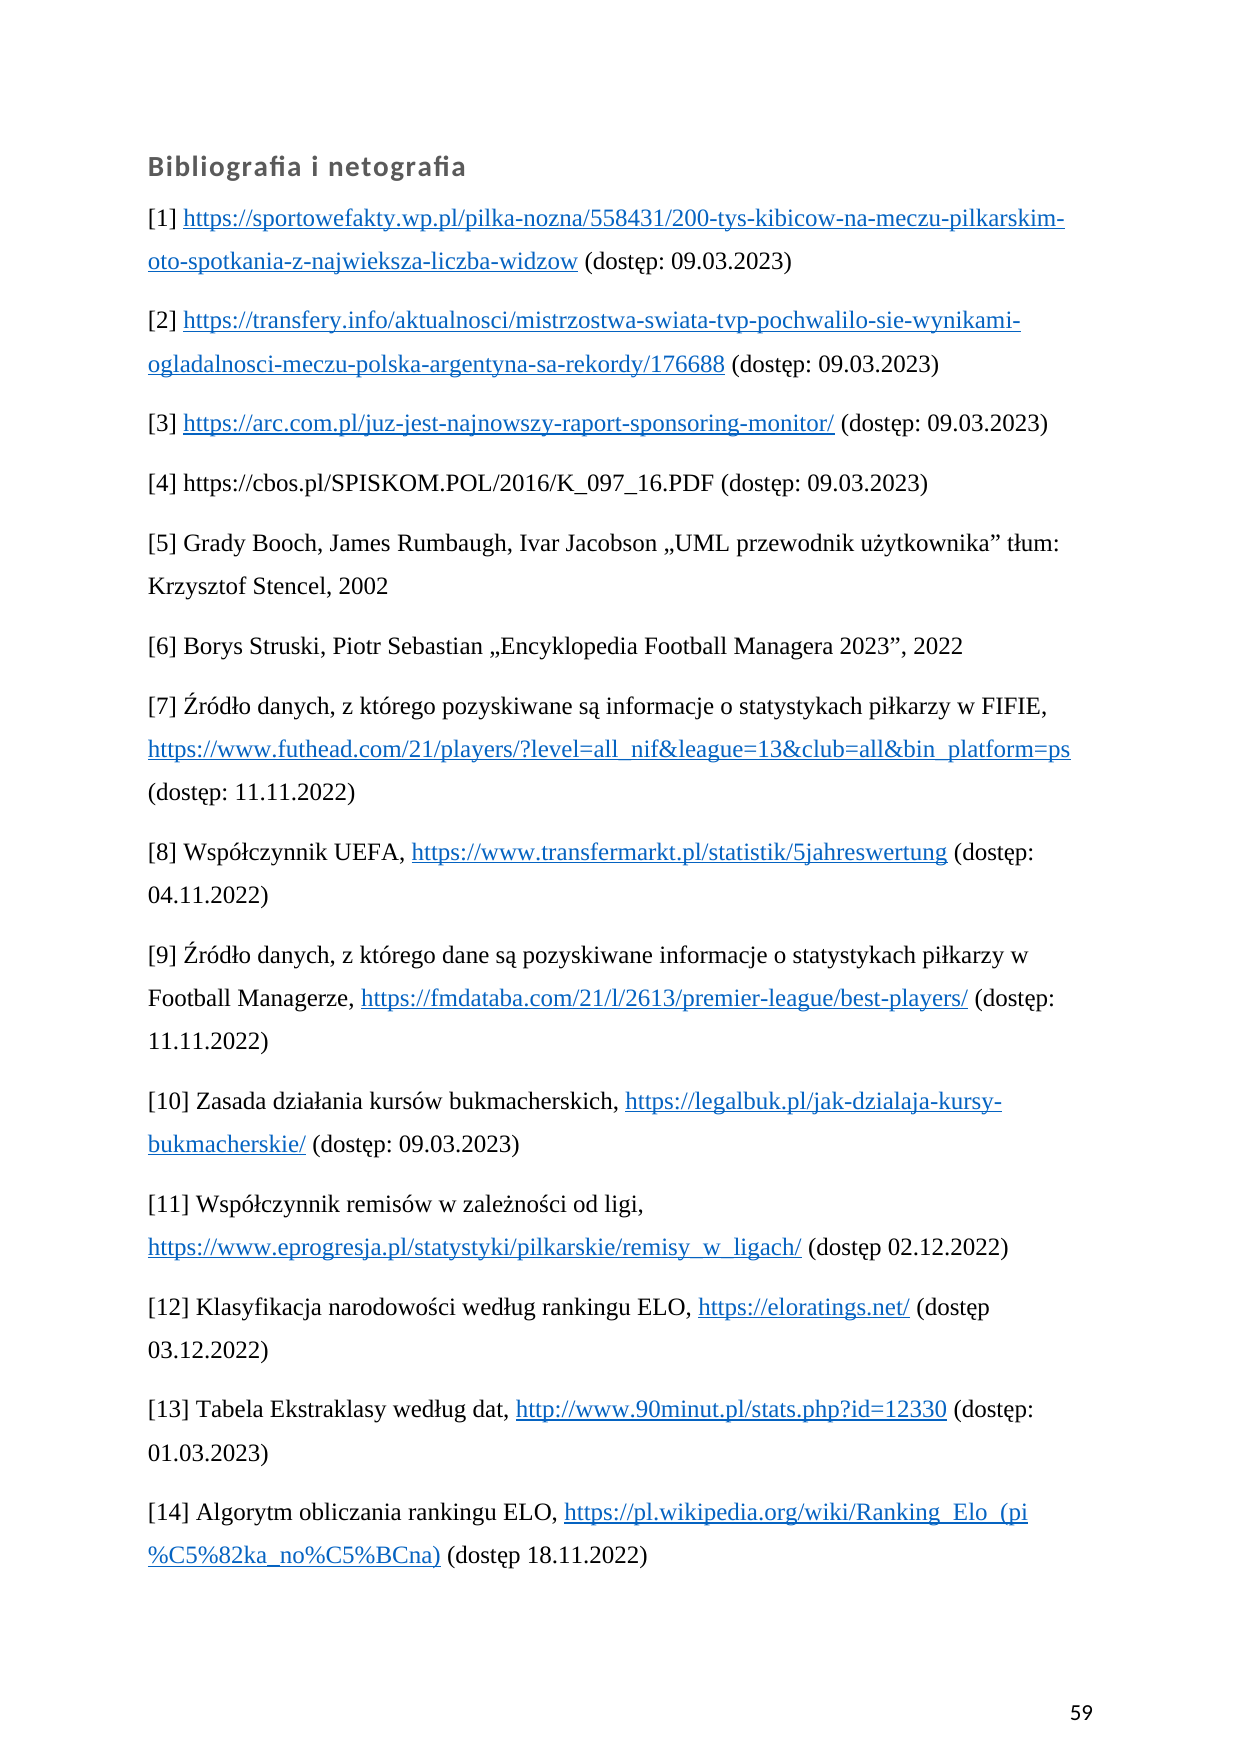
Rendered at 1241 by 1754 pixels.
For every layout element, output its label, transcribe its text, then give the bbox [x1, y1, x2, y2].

text [6] Borys Struski, Piotr Sebastian „Encyklopedia Football Managera 2023”, 2022 [148, 631, 1093, 660]
text [9] Źródło danych, z którego dane są pozyskiwane informacje o statystykach piłkarzy w Football Managerze, https://fmdataba.com/21/l/2613/premier-league/best-players/ (dostęp: 11.11.2022) [148, 940, 1093, 1055]
text [14] Algorytm obliczania rankingu ELO, https://pl.wikipedia.org/wiki/Ranking_Elo_(pi%C5%82ka_no%C5%BCna) (dostęp 18.11.2022) [148, 1497, 1093, 1569]
text [12] Klasyfikacja narodowości według rankingu ELO, https://eloratings.net/ (dostęp 03.12.2022) [148, 1292, 1093, 1363]
text [3] https://arc.com.pl/juz-jest-najnowszy-raport-sponsoring-monitor/ (dostęp: 09.03.2023) [148, 408, 1093, 437]
text [10] Zasada działania kursów bukmacherskich, https://legalbuk.pl/jak-dzialaja-kursy-bukmacherskie/ (dostęp: 09.03.2023) [148, 1086, 1093, 1158]
subtitle Bibliografia i netografia [148, 148, 1093, 183]
text [2] https://transfery.info/aktualnosci/mistrzostwa-swiata-tvp-pochwalilo-sie-wynikami-ogladalnosci-meczu-polska-argentyna-sa-rekordy/176688 (dostęp: 09.03.2023) [148, 306, 1093, 377]
text [5] Grady Booch, James Rumbaugh, Ivar Jacobson „UML przewodnik użytkownika” tłum: Krzysztof Stencel, 2002 [148, 528, 1093, 600]
text [13] Tabela Ekstraklasy według dat, http://www.90minut.pl/stats.php?id=12330 (dostęp: 01.03.2023) [148, 1394, 1093, 1466]
text [11] Współczynnik remisów w zależności od ligi, https://www.eprogresja.pl/statystyki/pilkarskie/remisy_w_ligach/ (dostęp 02.12.2022) [148, 1189, 1093, 1261]
text [1] https://sportowefakty.wp.pl/pilka-nozna/558431/200-tys-kibicow-na-meczu-pilkarskim-oto-spotkania-z-najwieksza-liczba-widzow (dostęp: 09.03.2023) [148, 203, 1093, 274]
text [4] https://cbos.pl/SPISKOM.POL/2016/K_097_16.PDF (dostęp: 09.03.2023) [148, 468, 1093, 497]
text [7] Źródło danych, z którego pozyskiwane są informacje o statystykach piłkarzy w FIFIE, https://www.futhead.com/21/players/?level=all_nif&league=13&club=all&bin_platform=ps (dostęp: 11.11.2022) [148, 691, 1093, 806]
text [8] Współczynnik UEFA, https://www.transfermarkt.pl/statistik/5jahreswertung (dostęp: 04.11.2022) [148, 837, 1093, 909]
